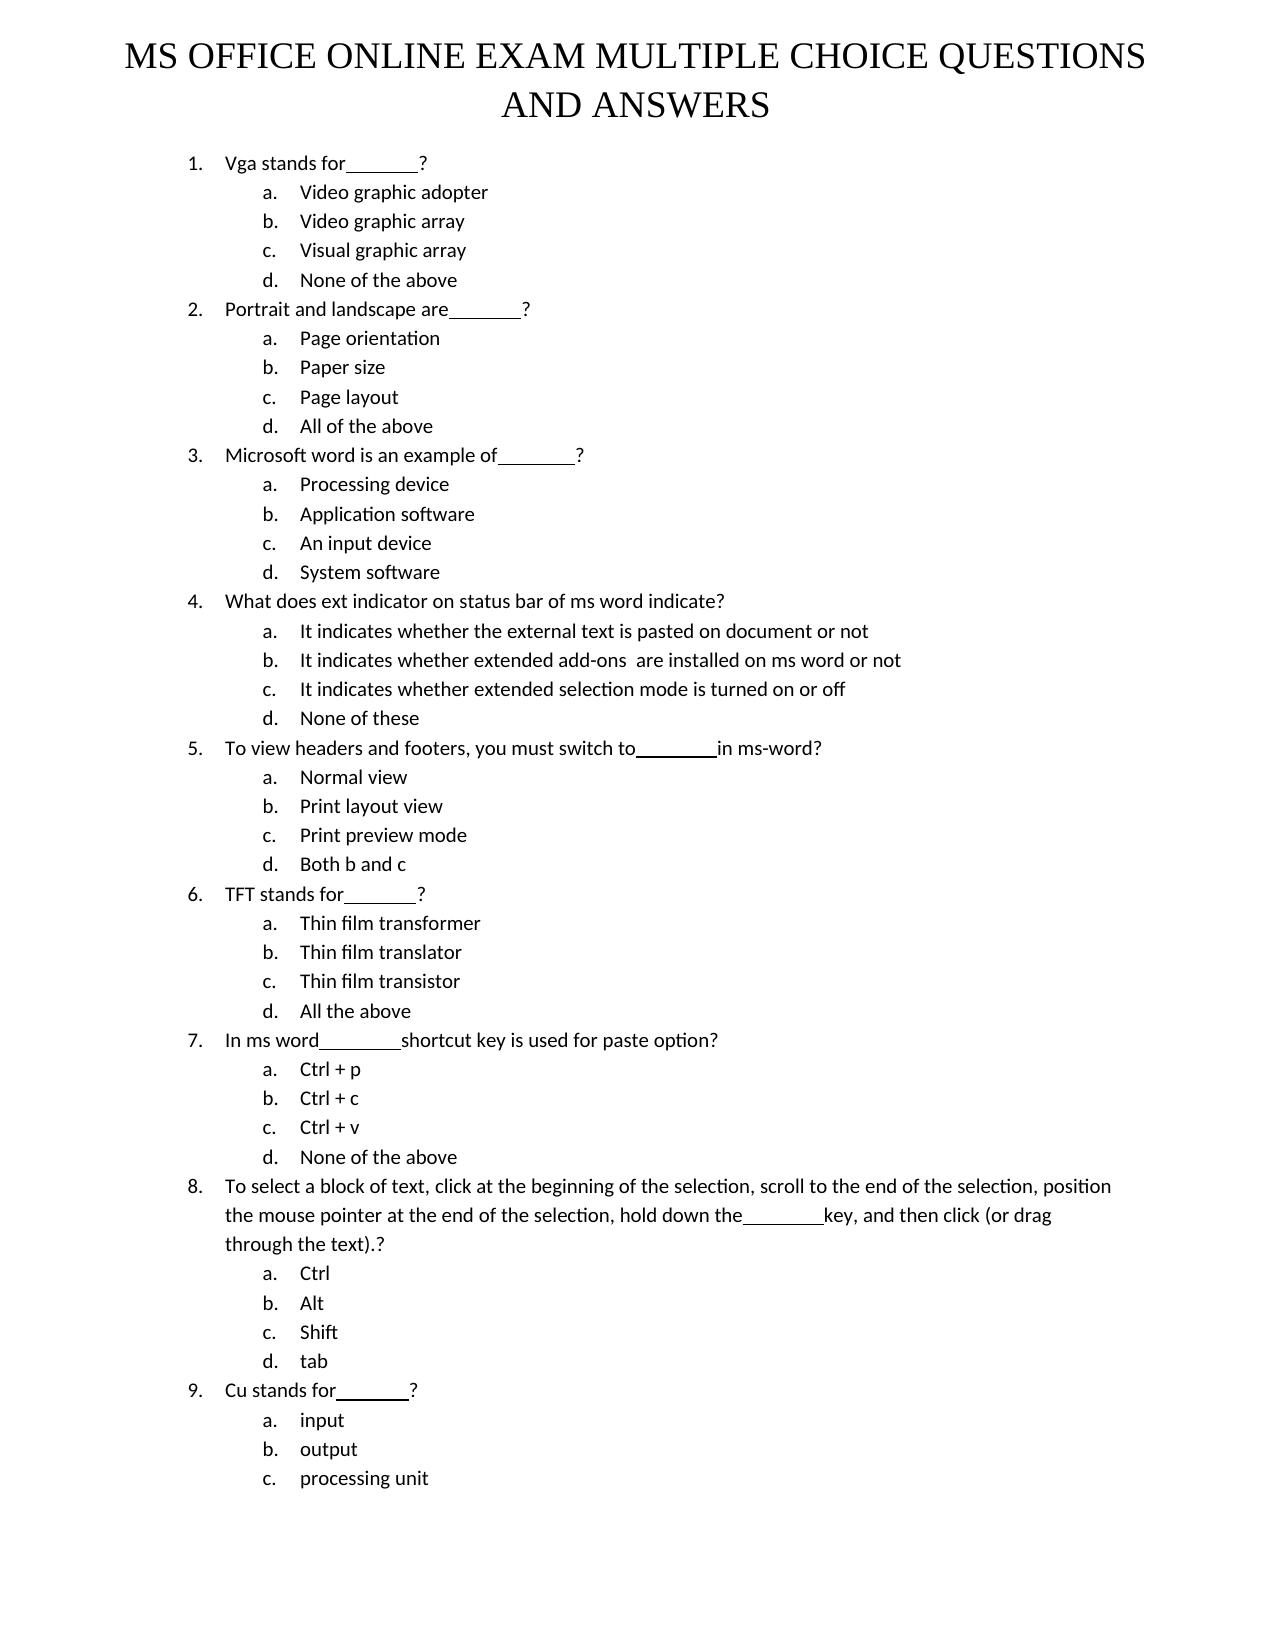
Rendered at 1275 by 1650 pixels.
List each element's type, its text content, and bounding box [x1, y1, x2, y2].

list Visual graphic array [262, 238, 1160, 263]
subtitle Video graphic array [262, 208, 1160, 234]
list Alt [262, 1290, 1160, 1315]
list All the above [262, 998, 1160, 1023]
list tab [262, 1348, 1160, 1374]
list Vga stands for ? [187, 150, 1160, 175]
list System software [262, 559, 1160, 585]
subtitle Thin film transistor [262, 969, 1160, 994]
list Thin film transformer [262, 910, 1160, 936]
subtitle Page orientation [262, 325, 1160, 351]
list Print preview mode [262, 822, 1160, 848]
list Ctrl + p [262, 1056, 1160, 1082]
list What does ext indicator on status bar of ms word indicate? [187, 588, 1160, 614]
list In ms word shortcut key is used for paste option? [187, 1027, 1160, 1052]
list Ctrl [262, 1261, 1160, 1286]
list An input device [262, 530, 1160, 556]
list Paper size [262, 354, 1160, 380]
list Page layout [262, 384, 1160, 409]
list Cu stands for ? [187, 1378, 1160, 1403]
list Normal view [262, 764, 1160, 789]
list To view headers and footers, you must switch to in ms-word? [187, 735, 1160, 760]
subtitle It indicates whether extended selection mode is turned on or off [262, 676, 1160, 702]
list Print layout view [262, 793, 1160, 819]
subtitle Application software [262, 501, 1160, 526]
list None of these [262, 706, 1160, 731]
list Video graphic adopter [262, 179, 1160, 204]
subtitle Both b and c [262, 852, 1160, 877]
list It indicates whether extended add-ons are installed on ms word or not [262, 647, 1160, 672]
subtitle processing unit [262, 1465, 1160, 1491]
list Thin film translator [262, 939, 1160, 965]
title MS OFFICE ONLINE EXAM MULTIPLE CHOICE QUESTIONS AND ANSWERS [124, 33, 1149, 126]
subtitle Shift [262, 1319, 1160, 1344]
list None of the above [262, 267, 1160, 292]
list None of the above [262, 1144, 1160, 1169]
list All of the above [262, 413, 1160, 438]
list Ctrl + c [262, 1085, 1160, 1111]
list TFT stands for ? [187, 881, 1160, 906]
list output [262, 1436, 1160, 1461]
subtitle Ctrl + v [262, 1114, 1160, 1140]
list It indicates whether the external text is pasted on document or not [262, 618, 1160, 643]
list Processing device [262, 472, 1160, 497]
list Portrait and landscape are ? [187, 296, 1160, 322]
list Microsoft word is an example of ? [187, 442, 1160, 468]
list To select a block of text, click at the beginning of the selection, scroll to the end of the selection, position the mouse pointer at the end of the selection, hold down the key, and then click (or drag through the text).? [187, 1173, 1111, 1257]
list input [262, 1407, 1160, 1432]
